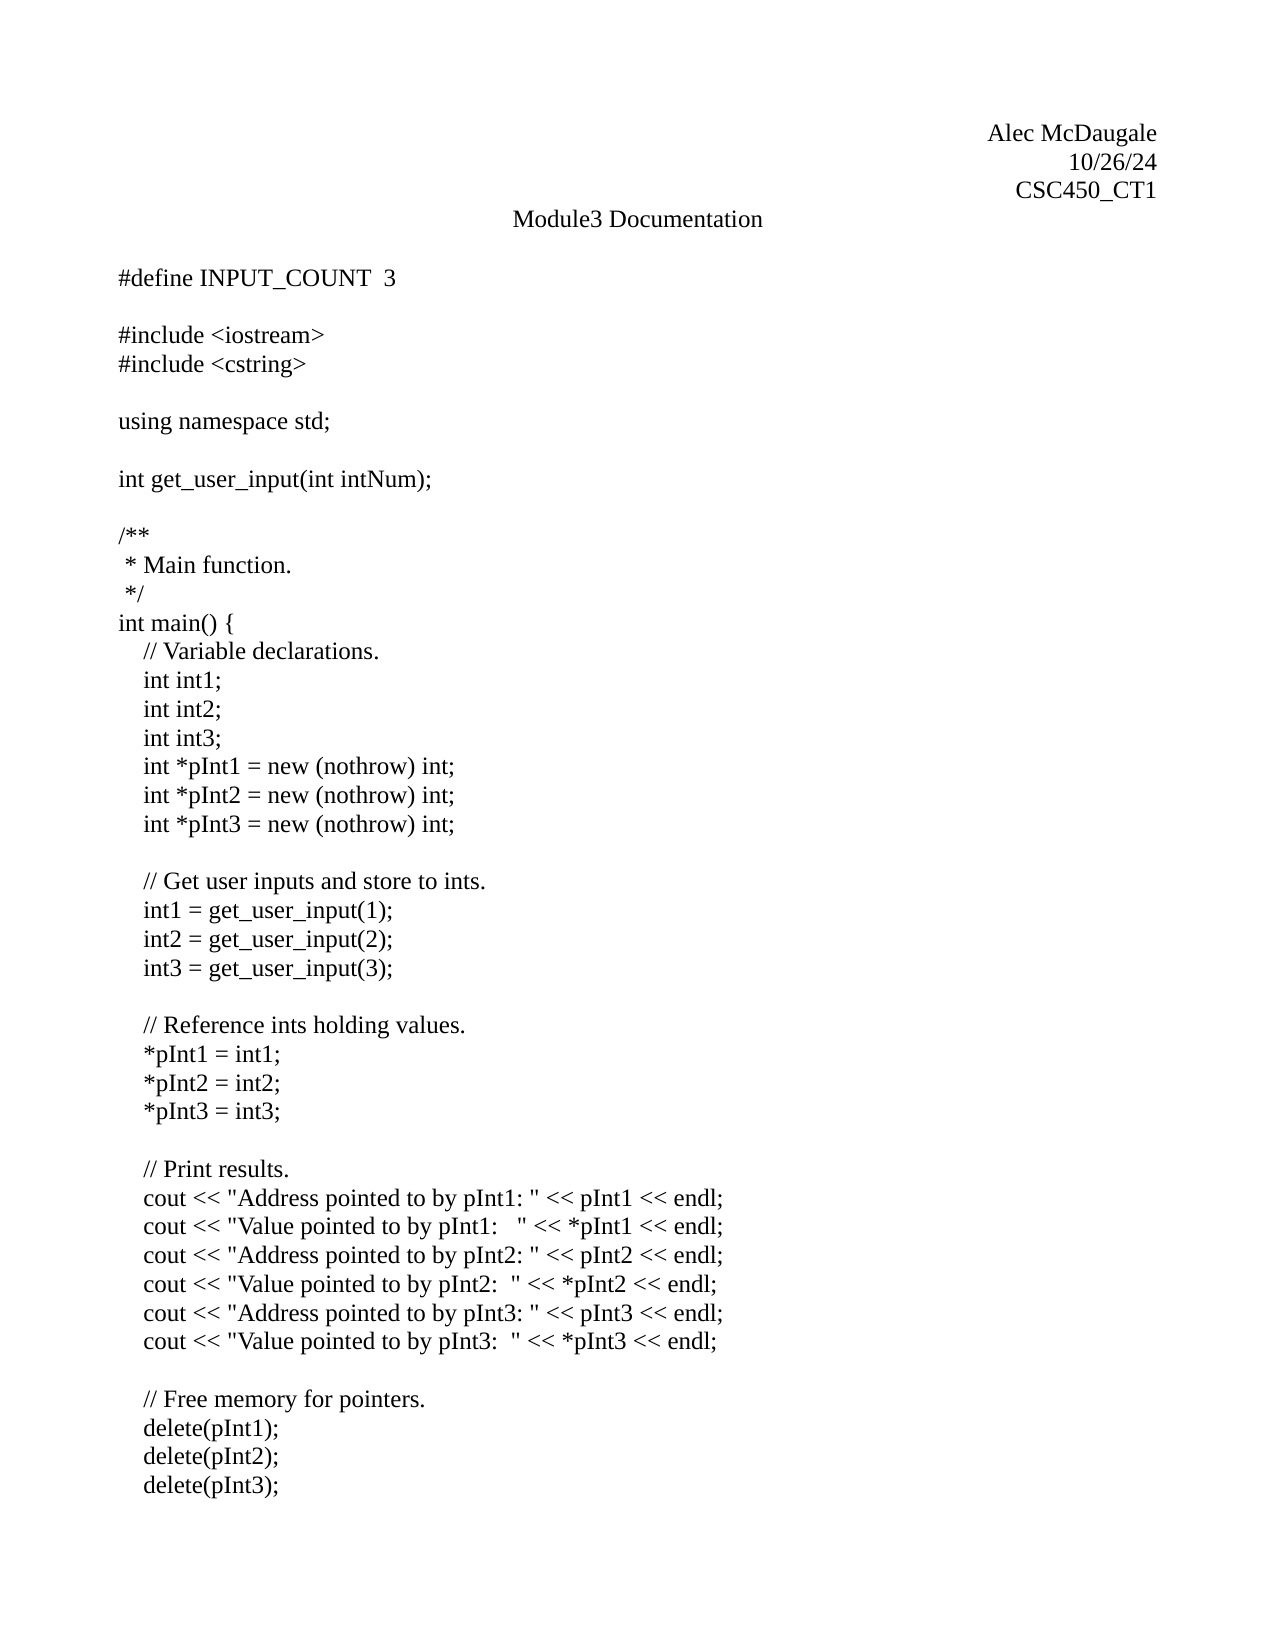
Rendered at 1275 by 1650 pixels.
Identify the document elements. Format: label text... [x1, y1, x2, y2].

text #include <iostream> [118, 320, 1157, 349]
text cout << "Value pointed to by pInt3: " << *pInt3 << endl; [118, 1326, 1157, 1355]
text int int2; [118, 694, 1157, 723]
text int main() { [118, 608, 1157, 636]
text int3 = get_user_input(3); [118, 953, 1157, 981]
text cout << "Value pointed to by pInt1: " << *pInt1 << endl; [118, 1211, 1157, 1240]
text #include <cstring> [118, 349, 1157, 378]
text // Get user inputs and store to ints. [118, 866, 1157, 895]
text */ [118, 579, 1157, 608]
text int *pInt3 = new (nothrow) int; [118, 809, 1157, 838]
text cout << "Address pointed to by pInt2: " << pInt2 << endl; [118, 1240, 1157, 1269]
text int *pInt2 = new (nothrow) int; [118, 780, 1157, 809]
text *pInt3 = int3; [118, 1096, 1157, 1125]
text cout << "Address pointed to by pInt1: " << pInt1 << endl; [118, 1183, 1157, 1211]
text // Variable declarations. [118, 636, 1157, 665]
text // Print results. [118, 1154, 1157, 1183]
text int int3; [118, 723, 1157, 751]
text // Reference ints holding values. [118, 1010, 1157, 1039]
text delete(pInt2); [118, 1441, 1157, 1470]
text int1 = get_user_input(1); [118, 895, 1157, 924]
text using namespace std; [118, 406, 1157, 435]
text cout << "Address pointed to by pInt3: " << pInt3 << endl; [118, 1298, 1157, 1326]
text delete(pInt3); [118, 1470, 1157, 1499]
text cout << "Value pointed to by pInt2: " << *pInt2 << endl; [118, 1269, 1157, 1298]
text *pInt1 = int1; [118, 1039, 1157, 1068]
text int int1; [118, 665, 1157, 694]
text /** [118, 521, 1157, 550]
text // Free memory for pointers. [118, 1384, 1157, 1413]
text * Main function. [118, 550, 1157, 579]
text int *pInt1 = new (nothrow) int; [118, 751, 1157, 780]
text *pInt2 = int2; [118, 1068, 1157, 1096]
text #define INPUT_COUNT 3 [118, 263, 1157, 291]
text delete(pInt1); [118, 1413, 1157, 1441]
text int2 = get_user_input(2); [118, 924, 1157, 953]
text int get_user_input(int intNum); [118, 464, 1157, 493]
